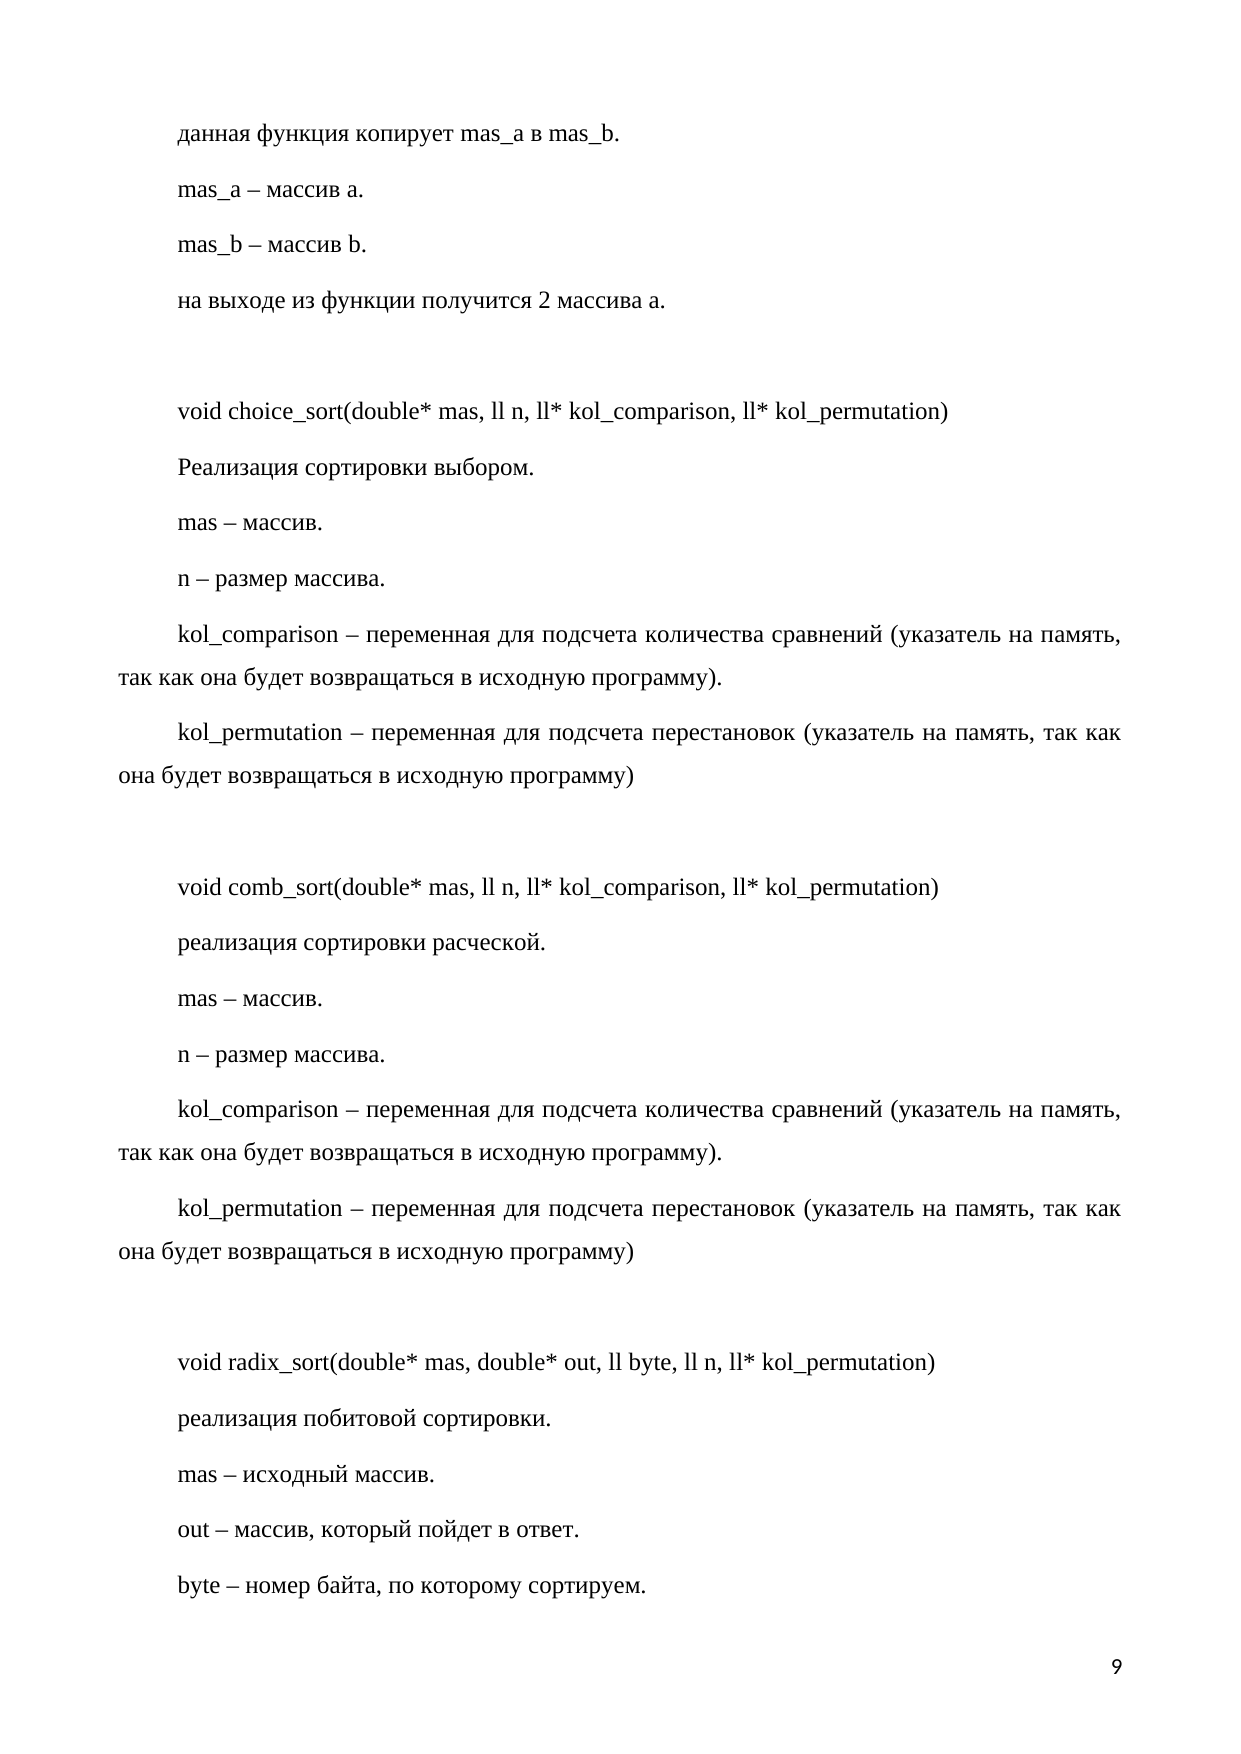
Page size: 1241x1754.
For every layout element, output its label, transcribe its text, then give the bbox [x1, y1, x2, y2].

text на выходе из функции получится 2 массива а. [118, 285, 1122, 314]
text void choice_sort(double* mas, ll n, ll* kol_comparison, ll* kol_permutation) [118, 396, 1122, 425]
text mas – исходный массив. [118, 1459, 1122, 1487]
text реализация сортировки расческой. [118, 927, 1122, 956]
text n – размер массива. [118, 563, 1122, 592]
text данная функция копирует mas_a в mas_b. [118, 118, 1122, 147]
text реализация побитовой сортировки. [118, 1403, 1122, 1432]
text kol_permutation – переменная для подсчета перестановок (указатель на память, так как она будет возвращаться в исходную программу) [118, 717, 1122, 789]
text kol_comparison – переменная для подсчета количества сравнений (указатель на память, так как она будет возвращаться в исходную программу). [118, 619, 1122, 691]
text byte – номер байта, по которому сортируем. [118, 1570, 1122, 1599]
text mas – массив. [118, 507, 1122, 536]
text mas – массив. [118, 983, 1122, 1012]
text Реализация сортировки выбором. [118, 452, 1122, 481]
text void radix_sort(double* mas, double* out, ll byte, ll n, ll* kol_permutation) [118, 1347, 1122, 1376]
text out – массив, который пойдет в ответ. [118, 1514, 1122, 1543]
text n – размер массива. [118, 1039, 1122, 1067]
text mas_b – массив b. [118, 229, 1122, 258]
text mas_a – массив а. [118, 174, 1122, 202]
text void comb_sort(double* mas, ll n, ll* kol_comparison, ll* kol_permutation) [118, 872, 1122, 901]
text kol_permutation – переменная для подсчета перестановок (указатель на память, так как она будет возвращаться в исходную программу) [118, 1193, 1122, 1265]
text kol_comparison – переменная для подсчета количества сравнений (указатель на память, так как она будет возвращаться в исходную программу). [118, 1094, 1122, 1166]
